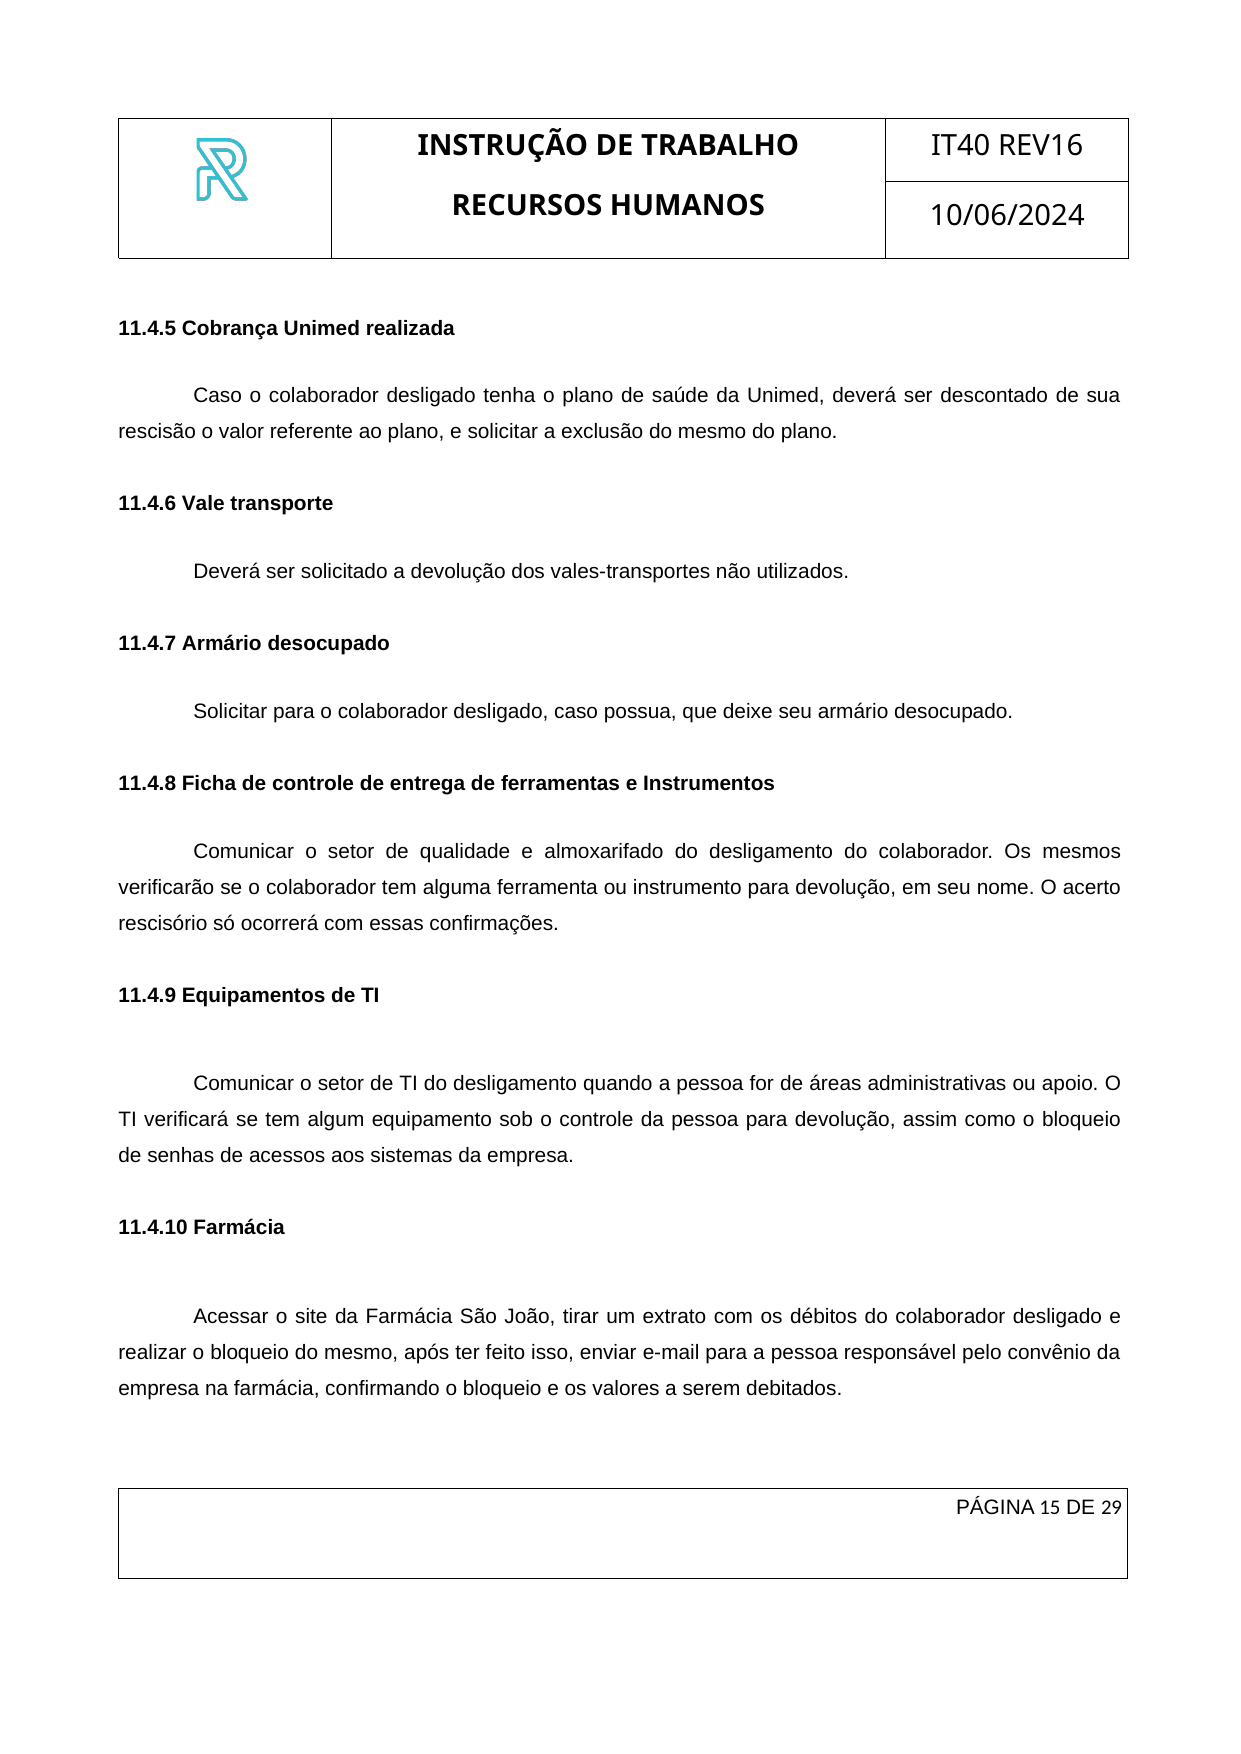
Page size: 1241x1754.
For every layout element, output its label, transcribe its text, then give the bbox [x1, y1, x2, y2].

subtitle 11.4.9 Equipamentos de TI [118, 982, 1122, 1006]
subtitle 11.4.6 Vale transporte [118, 491, 1122, 515]
text Solicitar para o colaborador desligado, caso possua, que deixe seu armário desocupado. [118, 699, 1122, 723]
text Comunicar o setor de TI do desligamento quando a pessoa for de áreas administrativas ou apoio. O TI verificará se tem algum equipamento sob o controle da pessoa para devolução, assim como o bloqueio de senhas de acessos aos sistemas da empresa. [118, 1071, 1122, 1167]
subtitle 11.4.5 Cobrança Unimed realizada [118, 315, 1122, 339]
text Caso o colaborador desligado tenha o plano de saúde da Unimed, deverá ser descontado de sua rescisão o valor referente ao plano, e solicitar a exclusão do mesmo do plano. [118, 383, 1122, 443]
picture [196, 138, 253, 201]
subtitle 11.4.7 Armário desocupado [118, 631, 1122, 655]
subtitle 11.4.8 Ficha de controle de entrega de ferramentas e Instrumentos [118, 771, 1122, 795]
text Comunicar o setor de qualidade e almoxarifado do desligamento do colaborador. Os mesmos verificarão se o colaborador tem alguma ferramenta ou instrumento para devolução, em seu nome. O acerto rescisório só ocorrerá com essas confirmações. [118, 839, 1122, 934]
text Acessar o site da Farmácia São João, tirar um extrato com os débitos do colaborador desligado e realizar o bloqueio do mesmo, após ter feito isso, enviar e-mail para a pessoa responsável pelo convênio da empresa na farmácia, confirmando o bloqueio e os valores a serem debitados. [118, 1304, 1122, 1399]
subtitle 11.4.10 Farmácia [118, 1215, 1122, 1239]
text Deverá ser solicitado a devolução dos vales-transportes não utilizados. [118, 559, 1122, 583]
